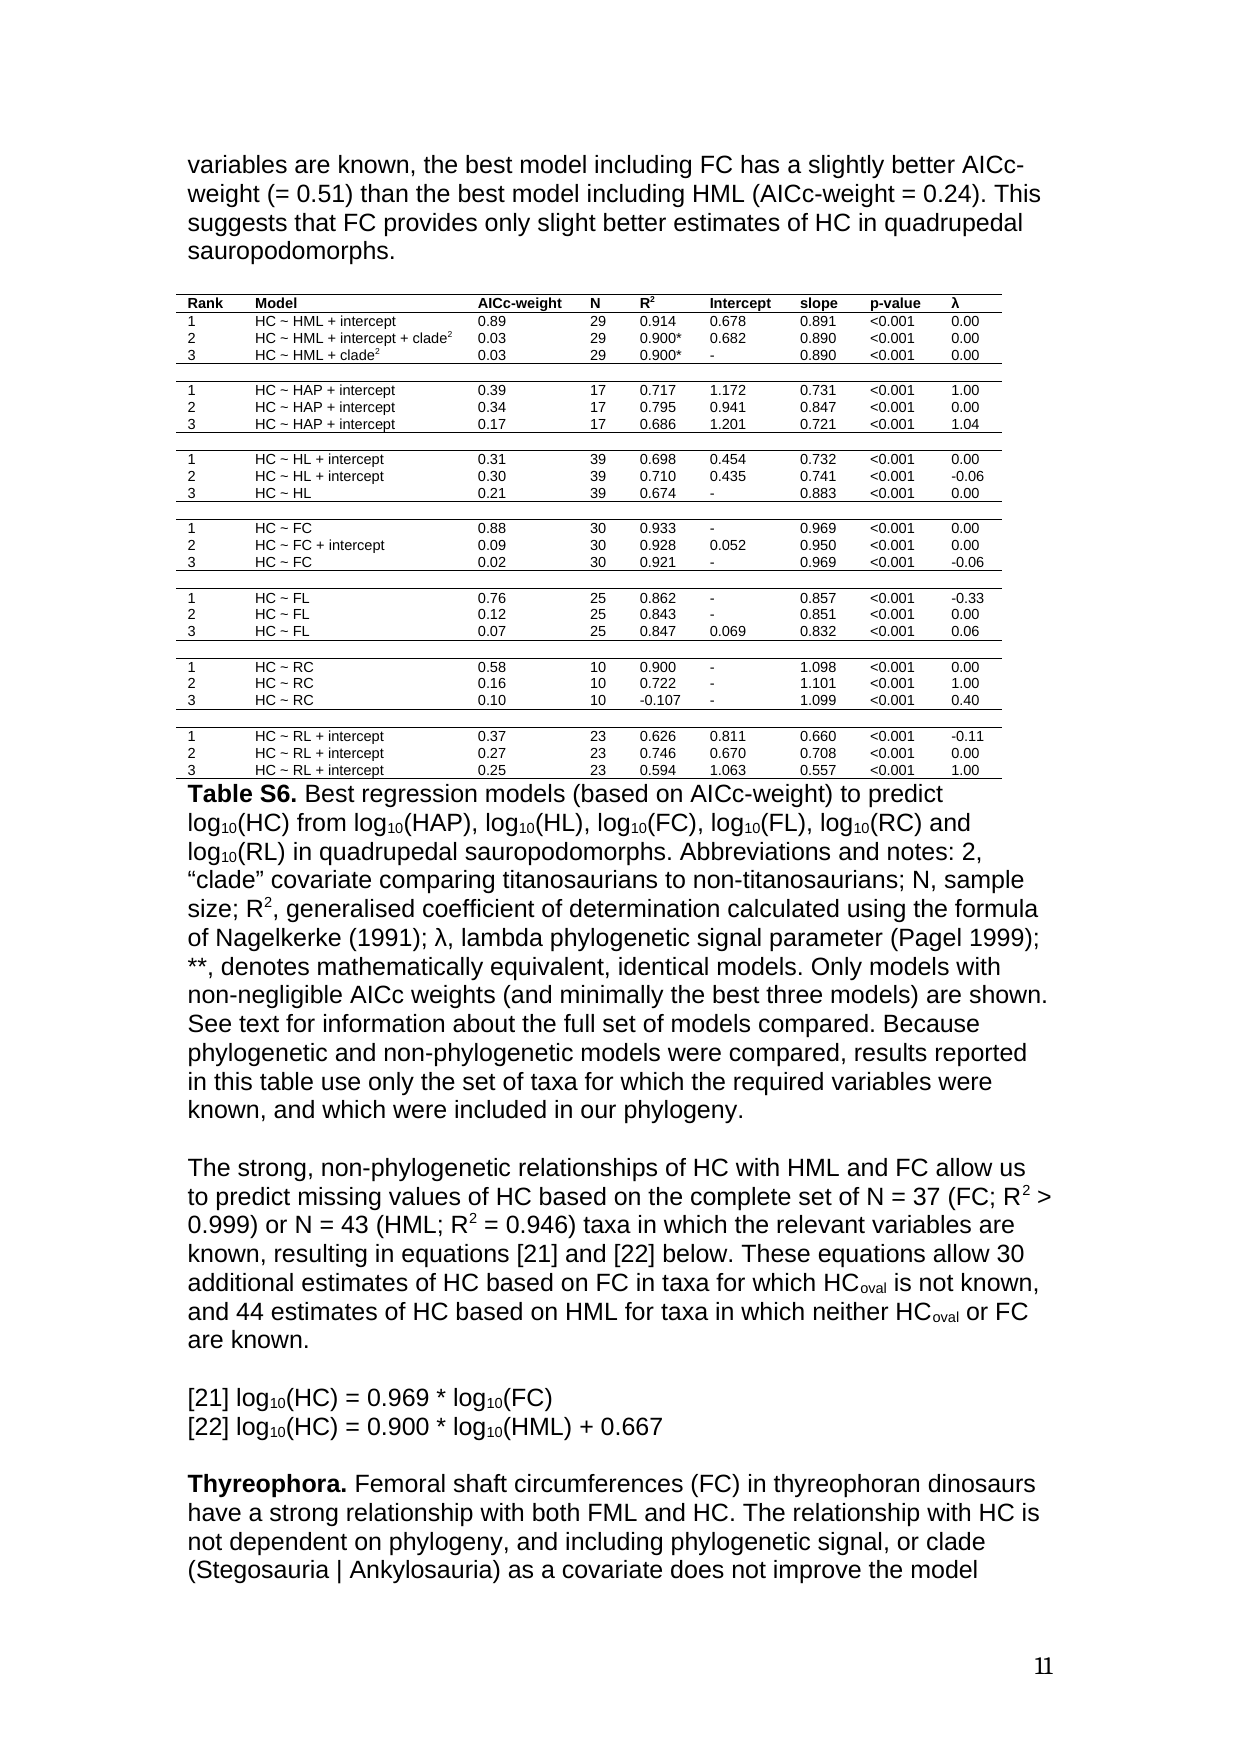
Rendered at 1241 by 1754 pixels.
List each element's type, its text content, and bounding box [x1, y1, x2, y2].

table_cell 0.698 [628, 451, 698, 468]
table_cell [176, 710, 244, 727]
table_cell 39 [579, 451, 628, 468]
table_cell [698, 502, 788, 519]
table_cell - [698, 659, 788, 675]
table_cell 0.851 [789, 606, 858, 623]
table_cell -0.11 [940, 728, 1002, 744]
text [187, 150, 1053, 265]
table_cell <0.001 [859, 399, 940, 415]
table_cell 0.454 [698, 451, 788, 468]
table_cell [698, 433, 788, 450]
table_cell 29 [579, 313, 628, 329]
table_cell 0.900* [628, 329, 698, 346]
table_cell 0.21 [466, 485, 578, 501]
table_cell [466, 364, 578, 381]
table_cell 23 [579, 744, 628, 761]
table_cell 0.900* [628, 346, 698, 363]
table_cell <0.001 [859, 451, 940, 468]
table_cell 0.00 [940, 399, 1002, 415]
table_cell <0.001 [859, 382, 940, 398]
table_cell 3 [176, 415, 244, 432]
table_cell 0.921 [628, 554, 698, 570]
table_cell [466, 641, 578, 657]
table_cell -0.06 [940, 554, 1002, 570]
table_cell <0.001 [859, 659, 940, 675]
table_cell 10 [579, 675, 628, 692]
table_cell [698, 364, 788, 381]
table_cell - [698, 589, 788, 606]
table_cell [579, 433, 628, 450]
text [187, 1469, 1053, 1584]
table_cell HC ~ HML + intercept + clade2 [244, 329, 466, 346]
table_cell 0.721 [789, 415, 858, 432]
table_cell 2 [176, 468, 244, 484]
table_cell - [698, 675, 788, 692]
table_cell 1.101 [789, 675, 858, 692]
table_cell 1 [176, 589, 244, 606]
table_cell [789, 502, 858, 519]
table_cell - [698, 485, 788, 501]
table_cell 0.12 [466, 606, 578, 623]
table_cell <0.001 [859, 554, 940, 570]
table_cell [466, 571, 578, 588]
table_cell HC ~ HAP + intercept [244, 399, 466, 415]
table_cell HC ~ FC [244, 520, 466, 537]
table_cell [859, 641, 940, 657]
table_cell [859, 433, 940, 450]
table_cell HC ~ RL + intercept [244, 744, 466, 761]
table_cell 3 [176, 554, 244, 570]
table_cell HC ~ HL + intercept [244, 468, 466, 484]
table_cell 10 [579, 659, 628, 675]
table_cell 0.795 [628, 399, 698, 415]
table_cell <0.001 [859, 623, 940, 639]
table_cell [579, 571, 628, 588]
table_cell [698, 641, 788, 657]
table_cell 0.732 [789, 451, 858, 468]
table_cell [628, 641, 698, 657]
table_cell [628, 710, 698, 727]
table_cell HC ~ FL [244, 623, 466, 639]
table_header p-value [859, 295, 940, 312]
table_cell <0.001 [859, 346, 940, 363]
table_cell 0.969 [789, 520, 858, 537]
table_cell 0.969 [789, 554, 858, 570]
table_header Intercept [698, 295, 788, 312]
table_cell 0.03 [466, 346, 578, 363]
table_cell 0.928 [628, 537, 698, 554]
table_cell 0.862 [628, 589, 698, 606]
table_cell 1.04 [940, 415, 1002, 432]
table_cell [579, 502, 628, 519]
table_header AICc-weight [466, 295, 578, 312]
table_cell - [698, 554, 788, 570]
table_cell 0.00 [940, 346, 1002, 363]
table_cell 0.557 [789, 761, 858, 778]
table_cell - [698, 606, 788, 623]
table_cell HC ~ RL + intercept [244, 728, 466, 744]
table_cell [244, 710, 466, 727]
table_cell 1.201 [698, 415, 788, 432]
table_cell HC ~ FC [244, 554, 466, 570]
table_cell 1.00 [940, 761, 1002, 778]
table_cell 0.660 [789, 728, 858, 744]
table_cell [789, 710, 858, 727]
table_cell 0.00 [940, 520, 1002, 537]
table_cell [789, 364, 858, 381]
text Table S6. Best regression models (based on AICc-weight) to predict log10(HC) from log10(HAP), log10(HL), log10(FC), log10(FL), log10(RC) and log10(RL) in quadrupedal sauropodomorphs. Abbreviations and notes: 2, “clade” covariate comparing titanosaurians to non-titanosaurians; N, sample size; R2, generalised coefficient of determination calculated using the formula of Nagelkerke (1991); λ, lambda phylogenetic signal parameter (Pagel 1999); **, denotes mathematically equivalent, identical models. Only models with non-negligible AICc weights (and minimally the best three models) are shown. See text for information about the full set of models compared. Because phylogenetic and non-phylogenetic models were compared, results reported in this table use only the set of taxa for which the required variables were known, and which were included in our phylogeny. [187, 779, 1053, 1124]
table_cell [789, 641, 858, 657]
table_cell 1.098 [789, 659, 858, 675]
table_cell [466, 433, 578, 450]
table_cell 0.832 [789, 623, 858, 639]
table_cell 0.717 [628, 382, 698, 398]
table_cell 0.40 [940, 692, 1002, 709]
table_cell 0.731 [789, 382, 858, 398]
table_cell 0.682 [698, 329, 788, 346]
table_cell 0.39 [466, 382, 578, 398]
table_cell [466, 502, 578, 519]
table_header λ [940, 295, 1002, 312]
table_cell - [698, 346, 788, 363]
table_cell 1 [176, 520, 244, 537]
table_cell 0.00 [940, 659, 1002, 675]
table_cell [940, 710, 1002, 727]
table_cell [859, 502, 940, 519]
table_cell 0.900 [628, 659, 698, 675]
table_cell [579, 364, 628, 381]
table_cell 1.00 [940, 675, 1002, 692]
table_cell 0.06 [940, 623, 1002, 639]
table_cell 0.847 [789, 399, 858, 415]
table_cell [176, 433, 244, 450]
table_cell 0.678 [698, 313, 788, 329]
table_cell 1.099 [789, 692, 858, 709]
table_cell - [698, 692, 788, 709]
table_cell 3 [176, 623, 244, 639]
table_cell [940, 502, 1002, 519]
table_cell 30 [579, 554, 628, 570]
table_cell [859, 710, 940, 727]
table_cell 0.435 [698, 468, 788, 484]
table_cell 0.89 [466, 313, 578, 329]
table_cell [176, 502, 244, 519]
table_cell -0.107 [628, 692, 698, 709]
table_cell <0.001 [859, 675, 940, 692]
table_cell 0.25 [466, 761, 578, 778]
table_cell 1 [176, 659, 244, 675]
table_cell [940, 433, 1002, 450]
table_cell 0.626 [628, 728, 698, 744]
table_cell 17 [579, 382, 628, 398]
table_cell 29 [579, 346, 628, 363]
table_cell 0.686 [628, 415, 698, 432]
table_cell <0.001 [859, 520, 940, 537]
table_cell [628, 571, 698, 588]
table_cell 17 [579, 399, 628, 415]
table_cell HC ~ HML + clade2 [244, 346, 466, 363]
table_cell 0.00 [940, 606, 1002, 623]
table_cell HC ~ FL [244, 606, 466, 623]
table_cell 0.933 [628, 520, 698, 537]
table_cell <0.001 [859, 606, 940, 623]
table_cell 0.34 [466, 399, 578, 415]
table_cell HC ~ FC + intercept [244, 537, 466, 554]
table_cell [176, 364, 244, 381]
table_cell [940, 641, 1002, 657]
table_cell <0.001 [859, 537, 940, 554]
table_cell 25 [579, 623, 628, 639]
table_cell 0.27 [466, 744, 578, 761]
table_cell [859, 364, 940, 381]
table_cell 0.069 [698, 623, 788, 639]
table_cell [244, 364, 466, 381]
table_cell 0.890 [789, 346, 858, 363]
table_cell 0.941 [698, 399, 788, 415]
table_cell 0.88 [466, 520, 578, 537]
table_cell 0.746 [628, 744, 698, 761]
table_cell 0.00 [940, 485, 1002, 501]
table_cell 30 [579, 520, 628, 537]
table_cell [859, 571, 940, 588]
table_cell <0.001 [859, 728, 940, 744]
table_cell 25 [579, 589, 628, 606]
table_cell <0.001 [859, 744, 940, 761]
table_cell <0.001 [859, 761, 940, 778]
table_cell HC ~ HAP + intercept [244, 415, 466, 432]
table_cell 0.722 [628, 675, 698, 692]
table_cell [466, 710, 578, 727]
table_cell [244, 433, 466, 450]
table_cell 0.741 [789, 468, 858, 484]
table_cell 0.02 [466, 554, 578, 570]
table_cell [628, 364, 698, 381]
table_cell 0.674 [628, 485, 698, 501]
table_cell 0.708 [789, 744, 858, 761]
table_cell - [698, 520, 788, 537]
table_cell 0.00 [940, 451, 1002, 468]
table_header slope [789, 295, 858, 312]
table_cell 0.09 [466, 537, 578, 554]
table_cell 0.891 [789, 313, 858, 329]
table_cell 1.172 [698, 382, 788, 398]
table_cell 17 [579, 415, 628, 432]
table_header R2 [628, 295, 698, 312]
table_cell [789, 433, 858, 450]
table_cell [940, 364, 1002, 381]
table_cell HC ~ HML + intercept [244, 313, 466, 329]
table_cell 3 [176, 485, 244, 501]
table_cell 1 [176, 728, 244, 744]
table_cell HC ~ RL + intercept [244, 761, 466, 778]
table_cell 2 [176, 329, 244, 346]
table_cell 0.670 [698, 744, 788, 761]
table_header N [579, 295, 628, 312]
table_cell 0.03 [466, 329, 578, 346]
table_cell 0.07 [466, 623, 578, 639]
text [21] log10(HC) = 0.969 * log10(FC) [187, 1383, 1053, 1411]
table_cell 0.31 [466, 451, 578, 468]
table_cell 30 [579, 537, 628, 554]
table_cell 2 [176, 606, 244, 623]
table_cell 0.17 [466, 415, 578, 432]
table_cell HC ~ FL [244, 589, 466, 606]
table_cell HC ~ RC [244, 659, 466, 675]
table_cell [176, 641, 244, 657]
table_cell [789, 571, 858, 588]
table_cell 2 [176, 744, 244, 761]
table_cell 0.914 [628, 313, 698, 329]
table_cell 1.00 [940, 382, 1002, 398]
table_cell 0.857 [789, 589, 858, 606]
table_cell 0.811 [698, 728, 788, 744]
table_cell 0.00 [940, 537, 1002, 554]
text The strong, non-phylogenetic relationships of HC with HML and FC allow us to predict missing values of HC based on the complete set of N = 37 (FC; R2 > 0.999) or N = 43 (HML; R2 = 0.946) taxa in which the relevant variables are known, resulting in equations [21] and [22] below. These equations allow 30 additional estimates of HC based on FC in taxa for which HCoval is not known, and 44 estimates of HC based on HML for taxa in which neither HCoval or FC are known. [187, 1153, 1053, 1354]
table_cell 0.890 [789, 329, 858, 346]
table_cell 0.847 [628, 623, 698, 639]
text [22] log10(HC) = 0.900 * log10(HML) + 0.667 [187, 1411, 1053, 1440]
table_cell [244, 502, 466, 519]
table_cell [698, 710, 788, 727]
table_cell 0.710 [628, 468, 698, 484]
table_cell <0.001 [859, 485, 940, 501]
table_cell [940, 571, 1002, 588]
table_cell 0.58 [466, 659, 578, 675]
table_cell [244, 571, 466, 588]
table_cell [244, 641, 466, 657]
table_cell 3 [176, 761, 244, 778]
table_cell HC ~ HL + intercept [244, 451, 466, 468]
table_cell 0.00 [940, 744, 1002, 761]
table_cell -0.06 [940, 468, 1002, 484]
table_cell 0.37 [466, 728, 578, 744]
table_cell [628, 433, 698, 450]
table_cell 0.30 [466, 468, 578, 484]
table_cell 0.00 [940, 313, 1002, 329]
table_cell <0.001 [859, 415, 940, 432]
table_cell 1 [176, 382, 244, 398]
table_cell 1 [176, 451, 244, 468]
table_cell 1 [176, 313, 244, 329]
table_cell 0.00 [940, 329, 1002, 346]
table_cell 0.883 [789, 485, 858, 501]
table_cell HC ~ RC [244, 692, 466, 709]
table_cell [579, 641, 628, 657]
table_cell 39 [579, 468, 628, 484]
table_header Model [244, 295, 466, 312]
table_cell HC ~ HL [244, 485, 466, 501]
table_cell 0.843 [628, 606, 698, 623]
table_cell 23 [579, 728, 628, 744]
table_cell 0.052 [698, 537, 788, 554]
table_cell -0.33 [940, 589, 1002, 606]
table_cell 0.10 [466, 692, 578, 709]
table_cell 1.063 [698, 761, 788, 778]
table_cell [628, 502, 698, 519]
table_cell <0.001 [859, 468, 940, 484]
table_cell 2 [176, 675, 244, 692]
table_cell <0.001 [859, 329, 940, 346]
table_cell <0.001 [859, 589, 940, 606]
table_cell <0.001 [859, 692, 940, 709]
table_cell 2 [176, 399, 244, 415]
table_cell 2 [176, 537, 244, 554]
table_cell 10 [579, 692, 628, 709]
table_cell 0.76 [466, 589, 578, 606]
table_cell 29 [579, 329, 628, 346]
table_cell [698, 571, 788, 588]
table_cell 23 [579, 761, 628, 778]
table_cell [176, 571, 244, 588]
table_cell 3 [176, 346, 244, 363]
table_cell 0.16 [466, 675, 578, 692]
table_cell 0.950 [789, 537, 858, 554]
table_cell <0.001 [859, 313, 940, 329]
table_cell HC ~ HAP + intercept [244, 382, 466, 398]
table_cell 39 [579, 485, 628, 501]
table_cell 25 [579, 606, 628, 623]
table_header Rank [176, 295, 244, 312]
table_cell [579, 710, 628, 727]
table_cell HC ~ RC [244, 675, 466, 692]
table_cell 3 [176, 692, 244, 709]
table_cell 0.594 [628, 761, 698, 778]
